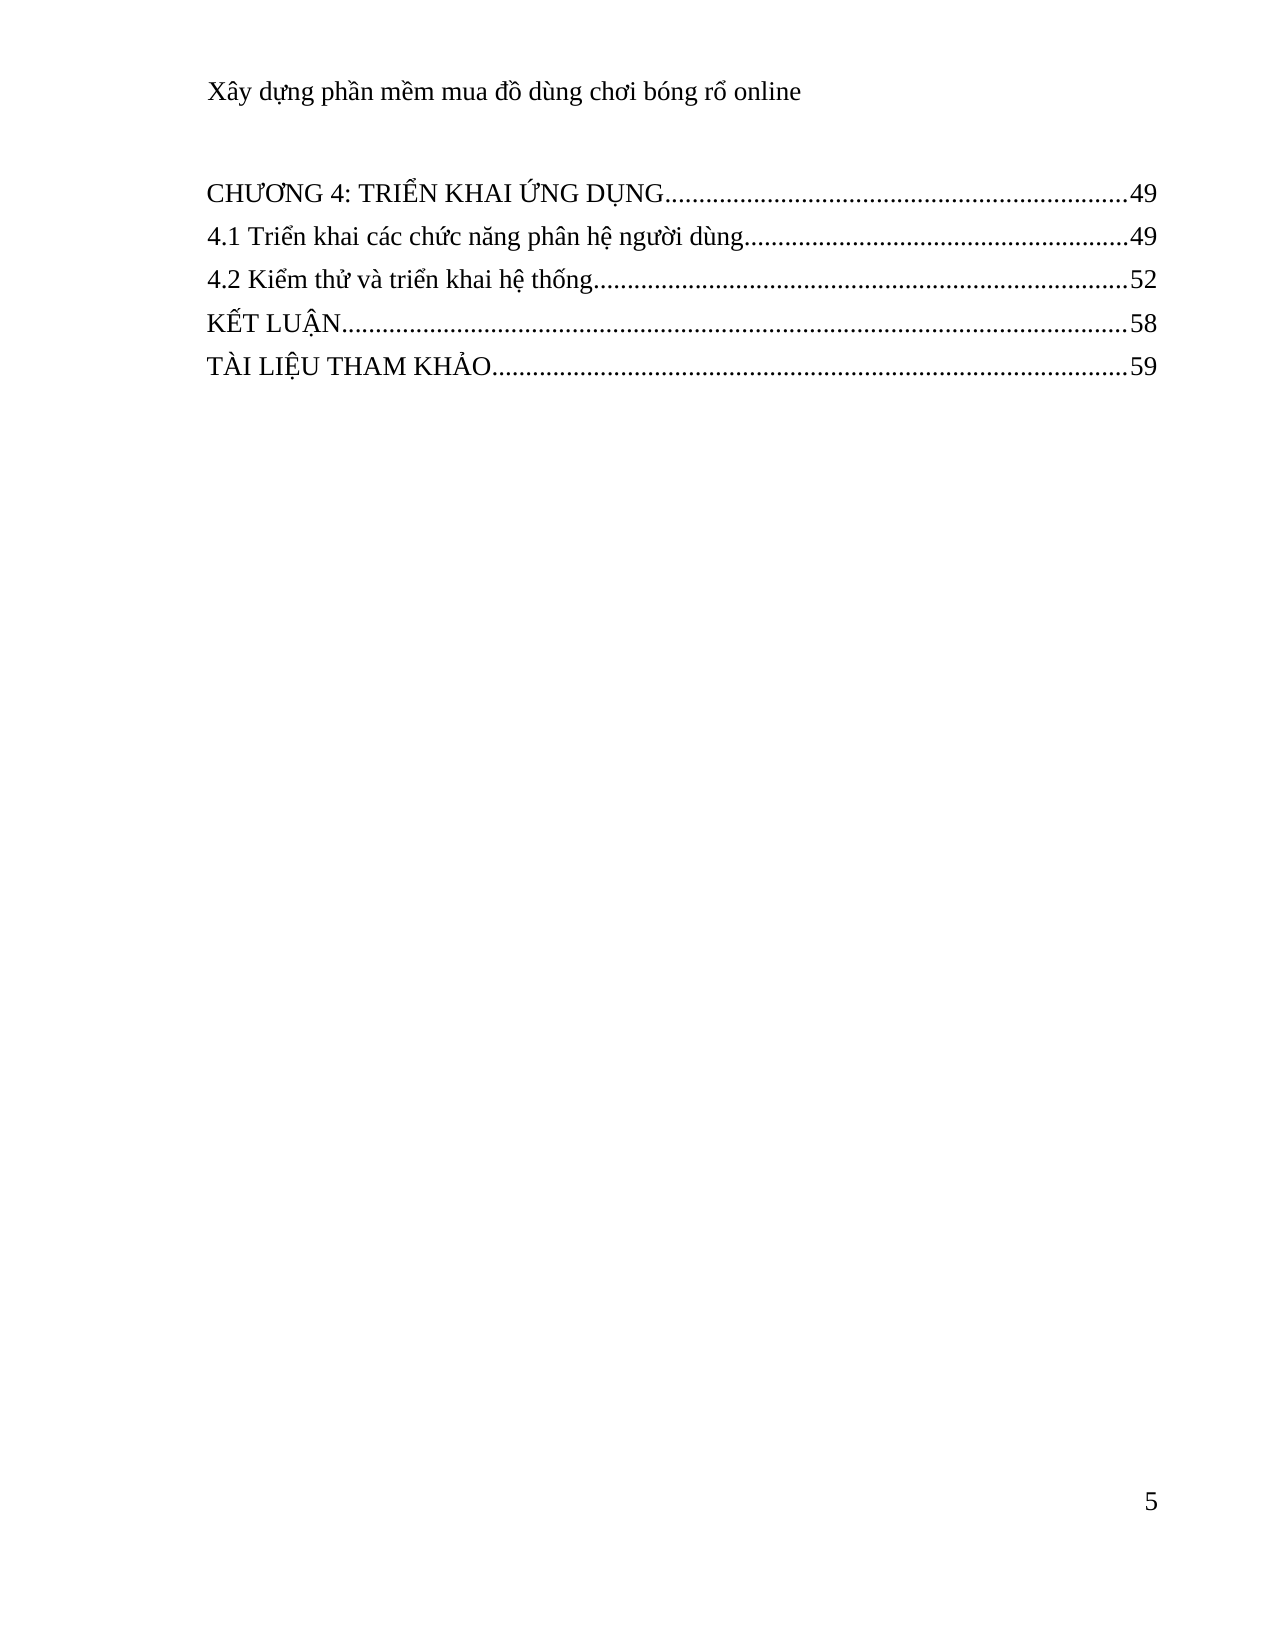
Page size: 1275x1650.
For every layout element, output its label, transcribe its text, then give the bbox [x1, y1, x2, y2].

text TÀI LIỆU THAM KHẢO 59 [206, 350, 1158, 381]
text 4.1 Triển khai các chức năng phân hệ người dùng 49 [207, 220, 1158, 251]
text KẾT LUẬN 58 [206, 307, 1158, 338]
text CHƯƠNG 4: TRIỂN KHAI ỨNG DỤNG 49 [206, 177, 1158, 208]
text 4.2 Kiểm thử và triển khai hệ thống 52 [207, 264, 1158, 295]
